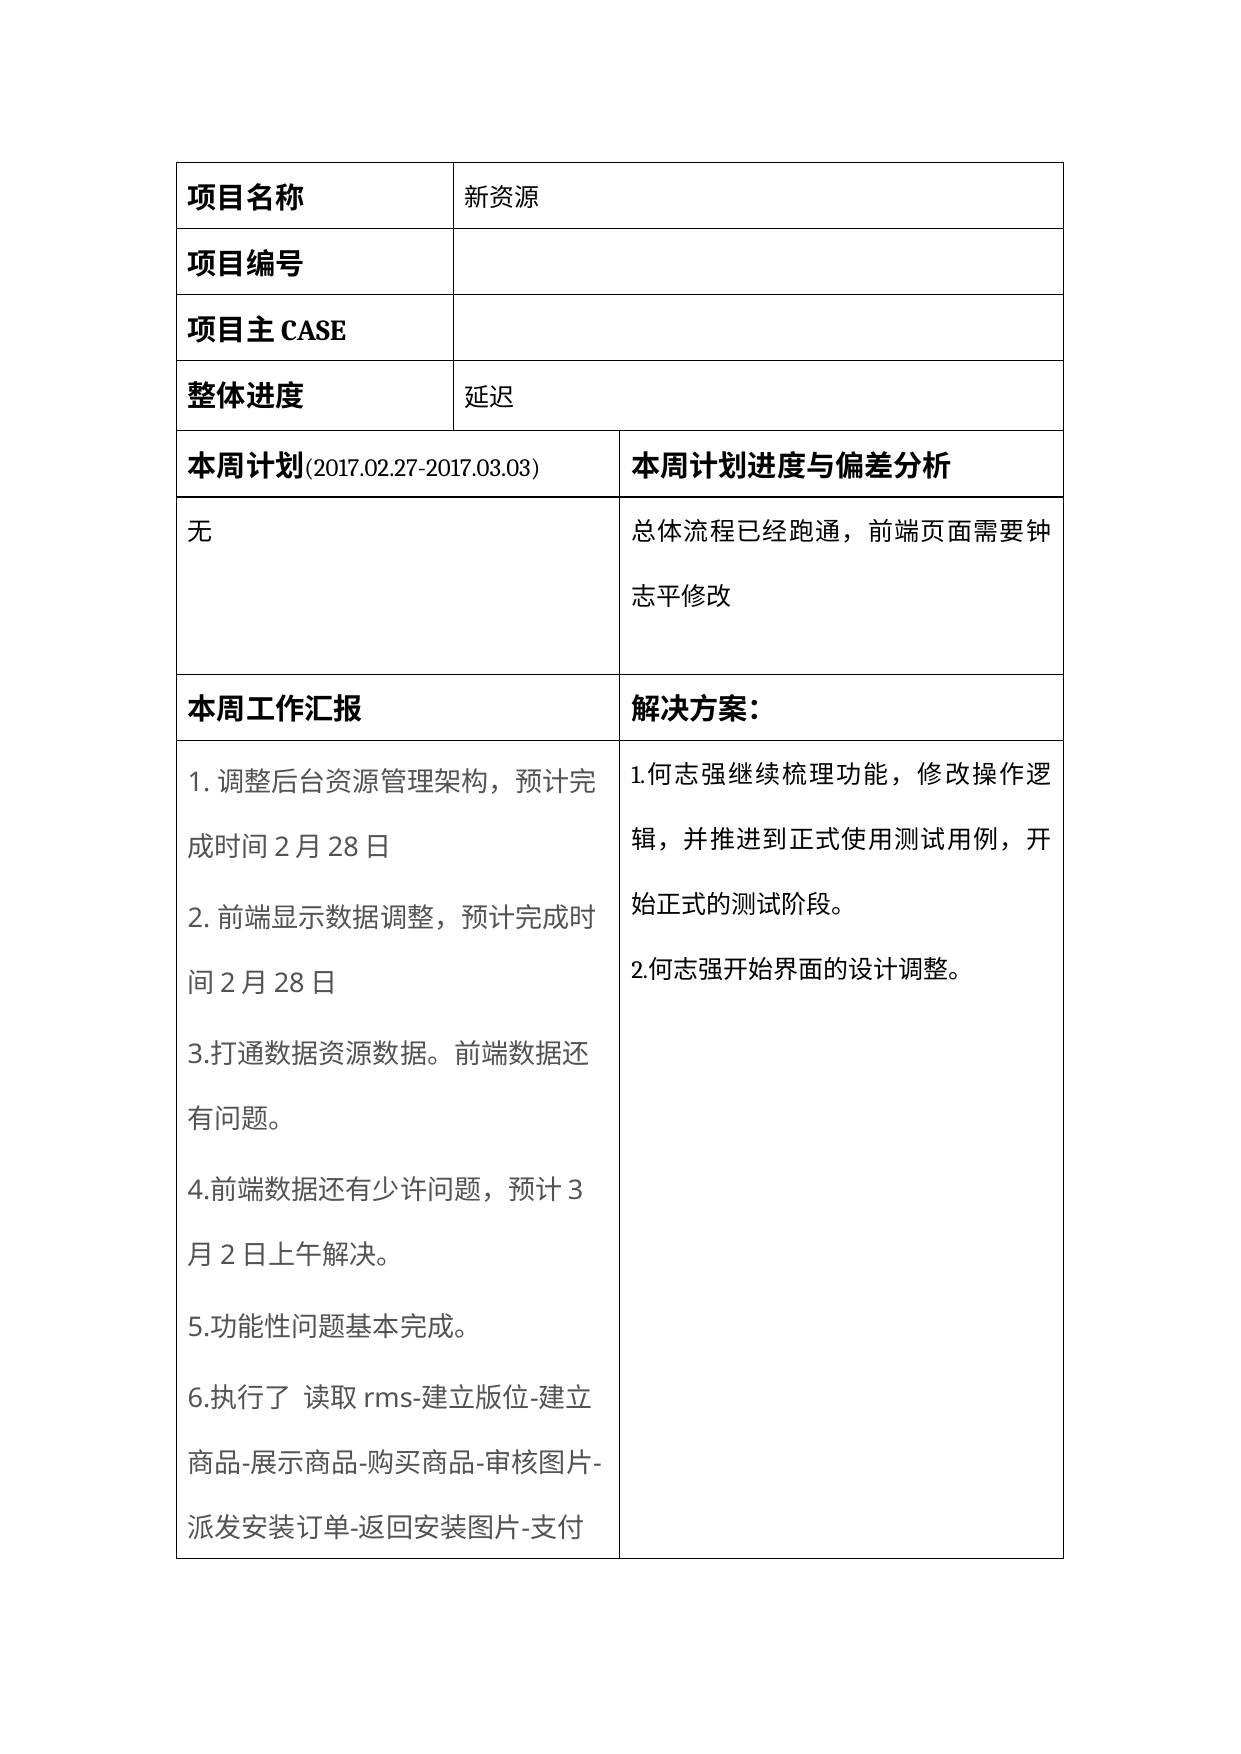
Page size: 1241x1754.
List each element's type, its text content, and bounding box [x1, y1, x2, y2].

table_cell 本周计划(2017.02.27-2017.03.03) [177, 431, 619, 496]
table_cell [454, 295, 1063, 360]
table_cell 无 [177, 498, 619, 673]
table_cell 整体进度 [177, 361, 453, 430]
table_cell 总体流程已经跑通，前端页面需要钟志平修改 [620, 498, 1063, 673]
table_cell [620, 741, 1063, 1558]
table_header 项目名称 [177, 163, 453, 228]
table_cell 延迟 [454, 361, 1063, 430]
table_cell 项目主CASE [177, 295, 453, 360]
table_cell 项目编号 [177, 229, 453, 294]
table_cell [177, 741, 619, 1558]
table_cell 本周工作汇报 [177, 675, 619, 739]
table_cell 本周计划进度与偏差分析 [620, 431, 1063, 496]
table_cell [454, 229, 1063, 294]
table_header 新资源 [454, 163, 1063, 228]
table_cell 解决方案： [620, 675, 1063, 739]
